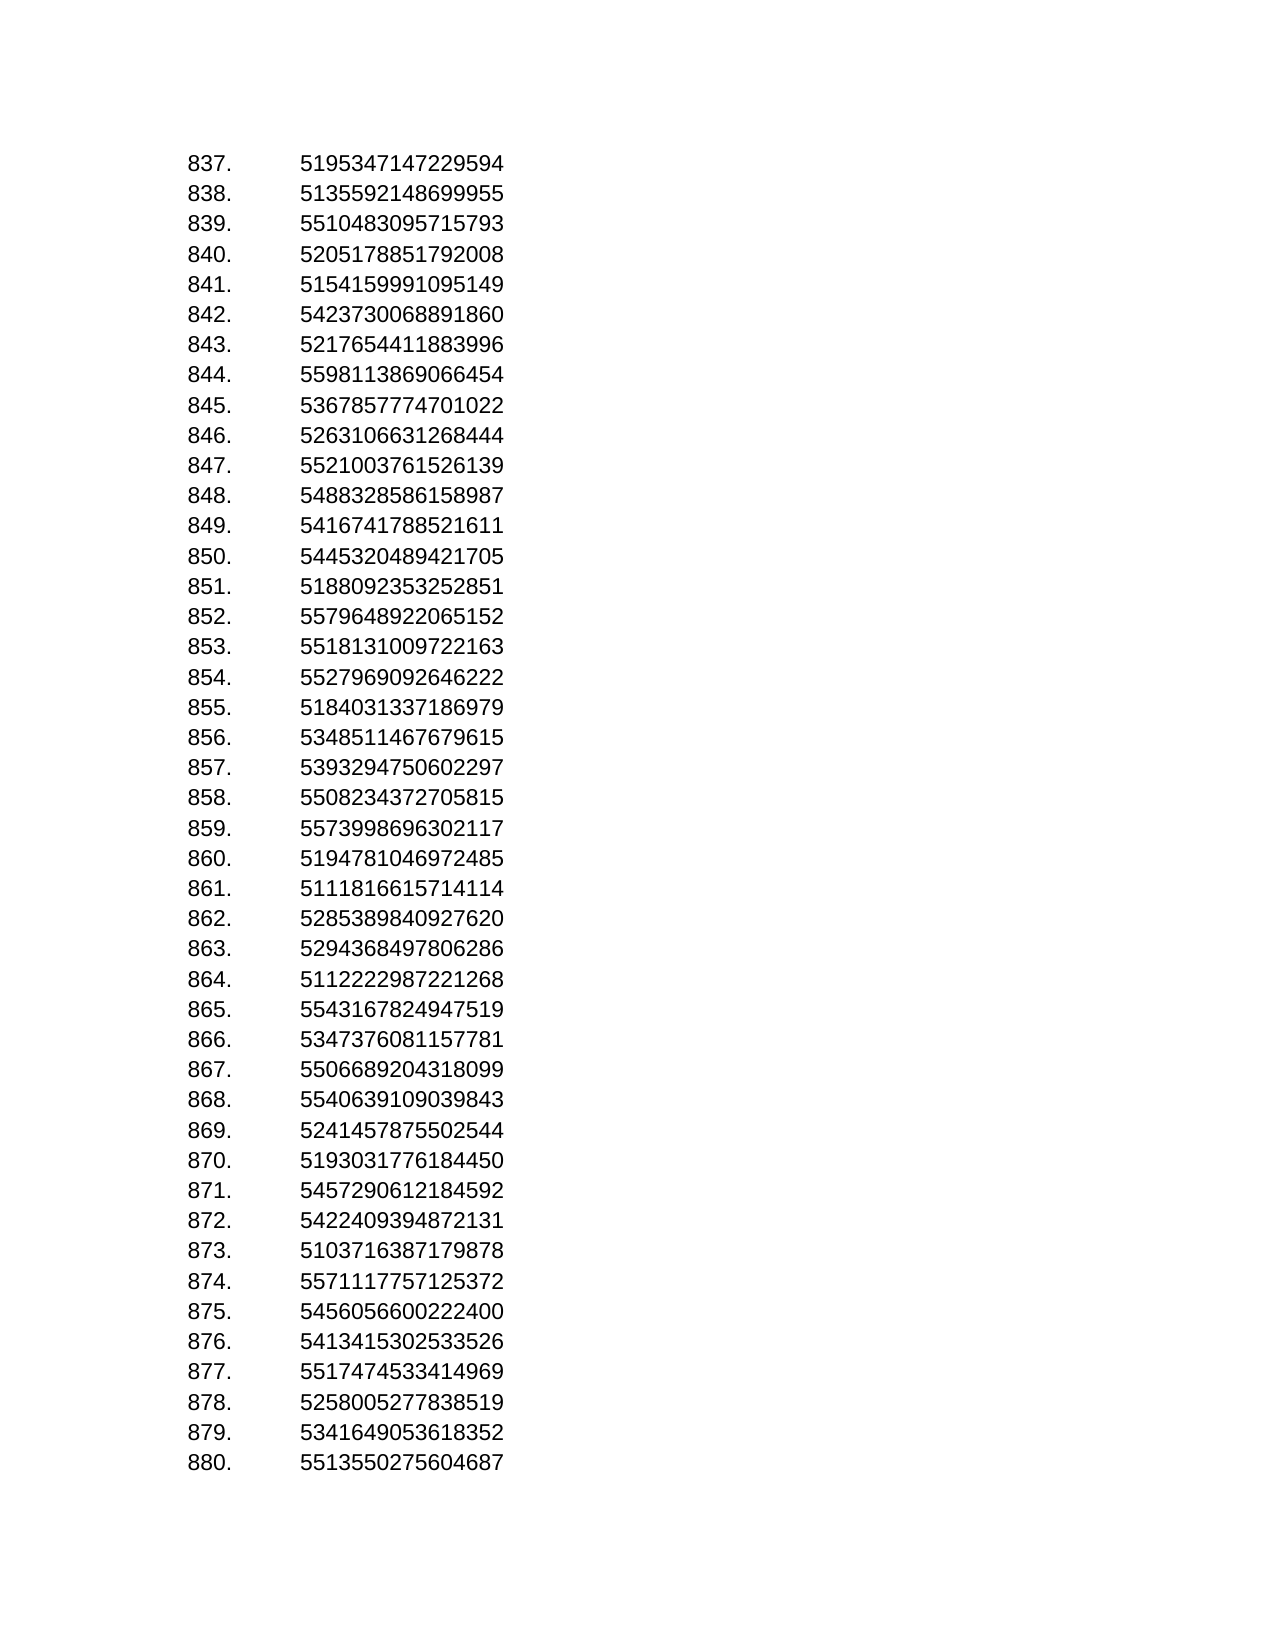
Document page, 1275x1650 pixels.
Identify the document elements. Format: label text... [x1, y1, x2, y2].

list 5195347147229594 [187, 150, 1125, 176]
list 5194781046972485 [187, 845, 1125, 871]
list 5416741788521611 [187, 512, 1125, 539]
list 5513550275604687 [187, 1449, 1125, 1475]
list 5510483095715793 [187, 210, 1125, 237]
list 5135592148699955 [187, 180, 1125, 207]
list 5367857774701022 [187, 392, 1125, 418]
list 5518131009722163 [187, 633, 1125, 660]
list 5188092353252851 [187, 573, 1125, 599]
list 5263106631268444 [187, 422, 1125, 448]
list 5457290612184592 [187, 1177, 1125, 1203]
list 5112222987221268 [187, 966, 1125, 992]
list 5294368497806286 [187, 935, 1125, 962]
list 5184031337186979 [187, 694, 1125, 720]
list 5205178851792008 [187, 241, 1125, 267]
list 5422409394872131 [187, 1207, 1125, 1234]
list 5488328586158987 [187, 482, 1125, 509]
list 5341649053618352 [187, 1419, 1125, 1445]
list 5258005277838519 [187, 1388, 1125, 1415]
list 5527969092646222 [187, 663, 1125, 690]
list 5445320489421705 [187, 543, 1125, 569]
list 5347376081157781 [187, 1026, 1125, 1052]
list 5579648922065152 [187, 603, 1125, 629]
list 5348511467679615 [187, 724, 1125, 750]
list 5506689204318099 [187, 1056, 1125, 1083]
list 5217654411883996 [187, 331, 1125, 358]
list 5571117757125372 [187, 1268, 1125, 1294]
list 5540639109039843 [187, 1086, 1125, 1113]
list 5508234372705815 [187, 784, 1125, 811]
list 5241457875502544 [187, 1117, 1125, 1143]
list 5543167824947519 [187, 996, 1125, 1022]
list 5598113869066454 [187, 361, 1125, 388]
list 5413415302533526 [187, 1328, 1125, 1354]
list 5393294750602297 [187, 754, 1125, 781]
list 5111816615714114 [187, 875, 1125, 901]
list 5456056600222400 [187, 1298, 1125, 1324]
list 5521003761526139 [187, 452, 1125, 478]
list 5154159991095149 [187, 271, 1125, 297]
list 5285389840927620 [187, 905, 1125, 932]
list 5517474533414969 [187, 1358, 1125, 1385]
list 5573998696302117 [187, 814, 1125, 841]
list 5193031776184450 [187, 1147, 1125, 1173]
list 5103716387179878 [187, 1237, 1125, 1264]
list 5423730068891860 [187, 301, 1125, 327]
